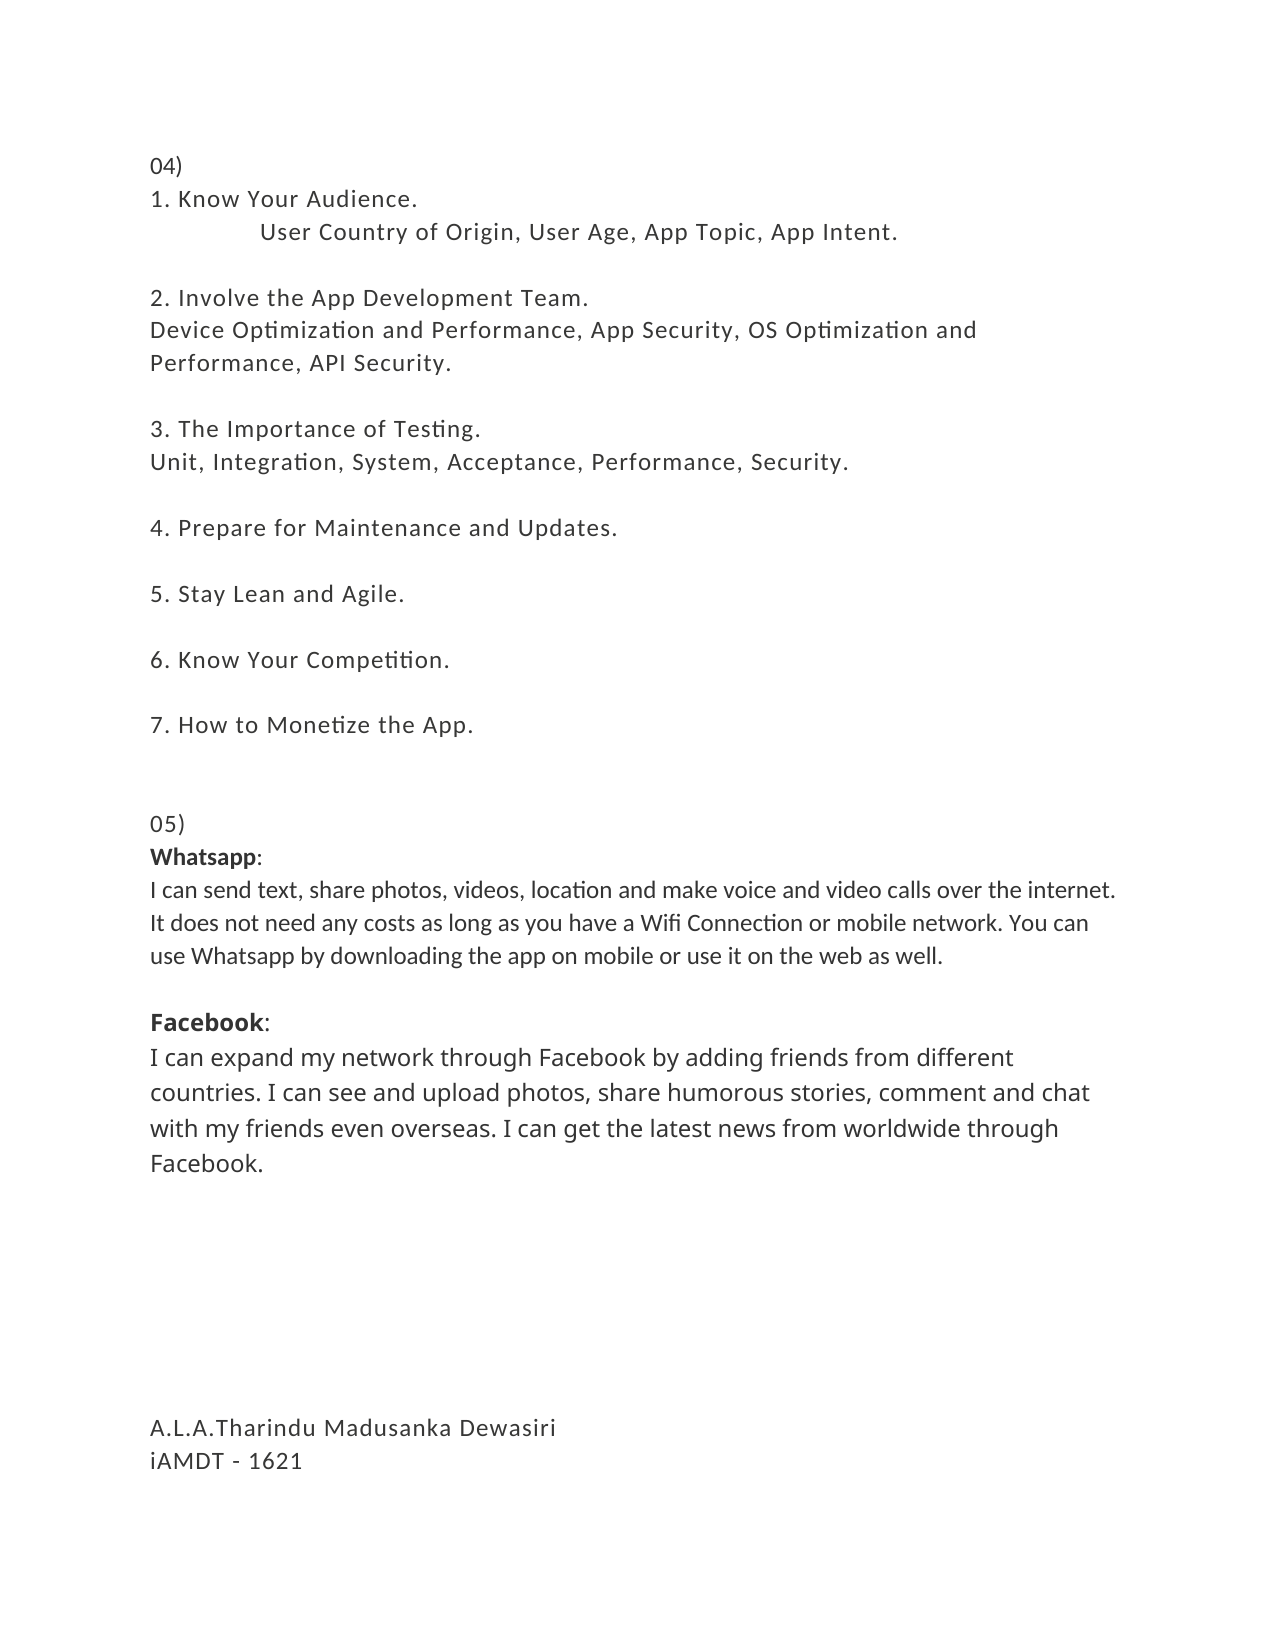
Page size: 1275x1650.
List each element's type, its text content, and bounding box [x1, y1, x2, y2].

text 5. Stay Lean and Agile. [150, 578, 1125, 608]
text 05) [150, 808, 1125, 839]
text 3. The Importance of Testing. [150, 413, 1125, 444]
text User Country of Origin, User Age, App Topic, App Intent. [150, 216, 1125, 246]
text Unit, Integration, System, Acceptance, Performance, Security. [150, 446, 1125, 477]
text Device Optimization and Performance, App Security, OS Optimization and Performance, API Security. [150, 314, 1125, 378]
text 04) [150, 150, 1125, 181]
text I can send text, share photos, videos, location and make voice and video calls over the internet. It does not need any costs as long as you have a Wifi Connection or mobile network. You can use Whatsapp by downloading the app on mobile or use it on the web as well. [150, 874, 1125, 971]
text A.L.A.Tharindu Madusanka Dewasiri [150, 1412, 1125, 1443]
text Whatsapp: [150, 841, 1125, 872]
text 7. How to Monetize the App. [150, 709, 1125, 740]
text 1. Know Your Audience. [150, 183, 1125, 213]
text I can expand my network through Facebook by adding friends from different countries. I can see and upload photos, share humorous stories, comment and chat with my friends even overseas. I can get the latest news from worldwide through Facebook. [150, 1041, 1125, 1179]
text 6. Know Your Competition. [150, 644, 1125, 674]
text Facebook: [150, 1006, 1125, 1038]
text 2. Involve the App Development Team. [150, 282, 1125, 312]
text 4. Prepare for Maintenance and Updates. [150, 512, 1125, 543]
text iAMDT - 1621 [150, 1445, 1125, 1476]
